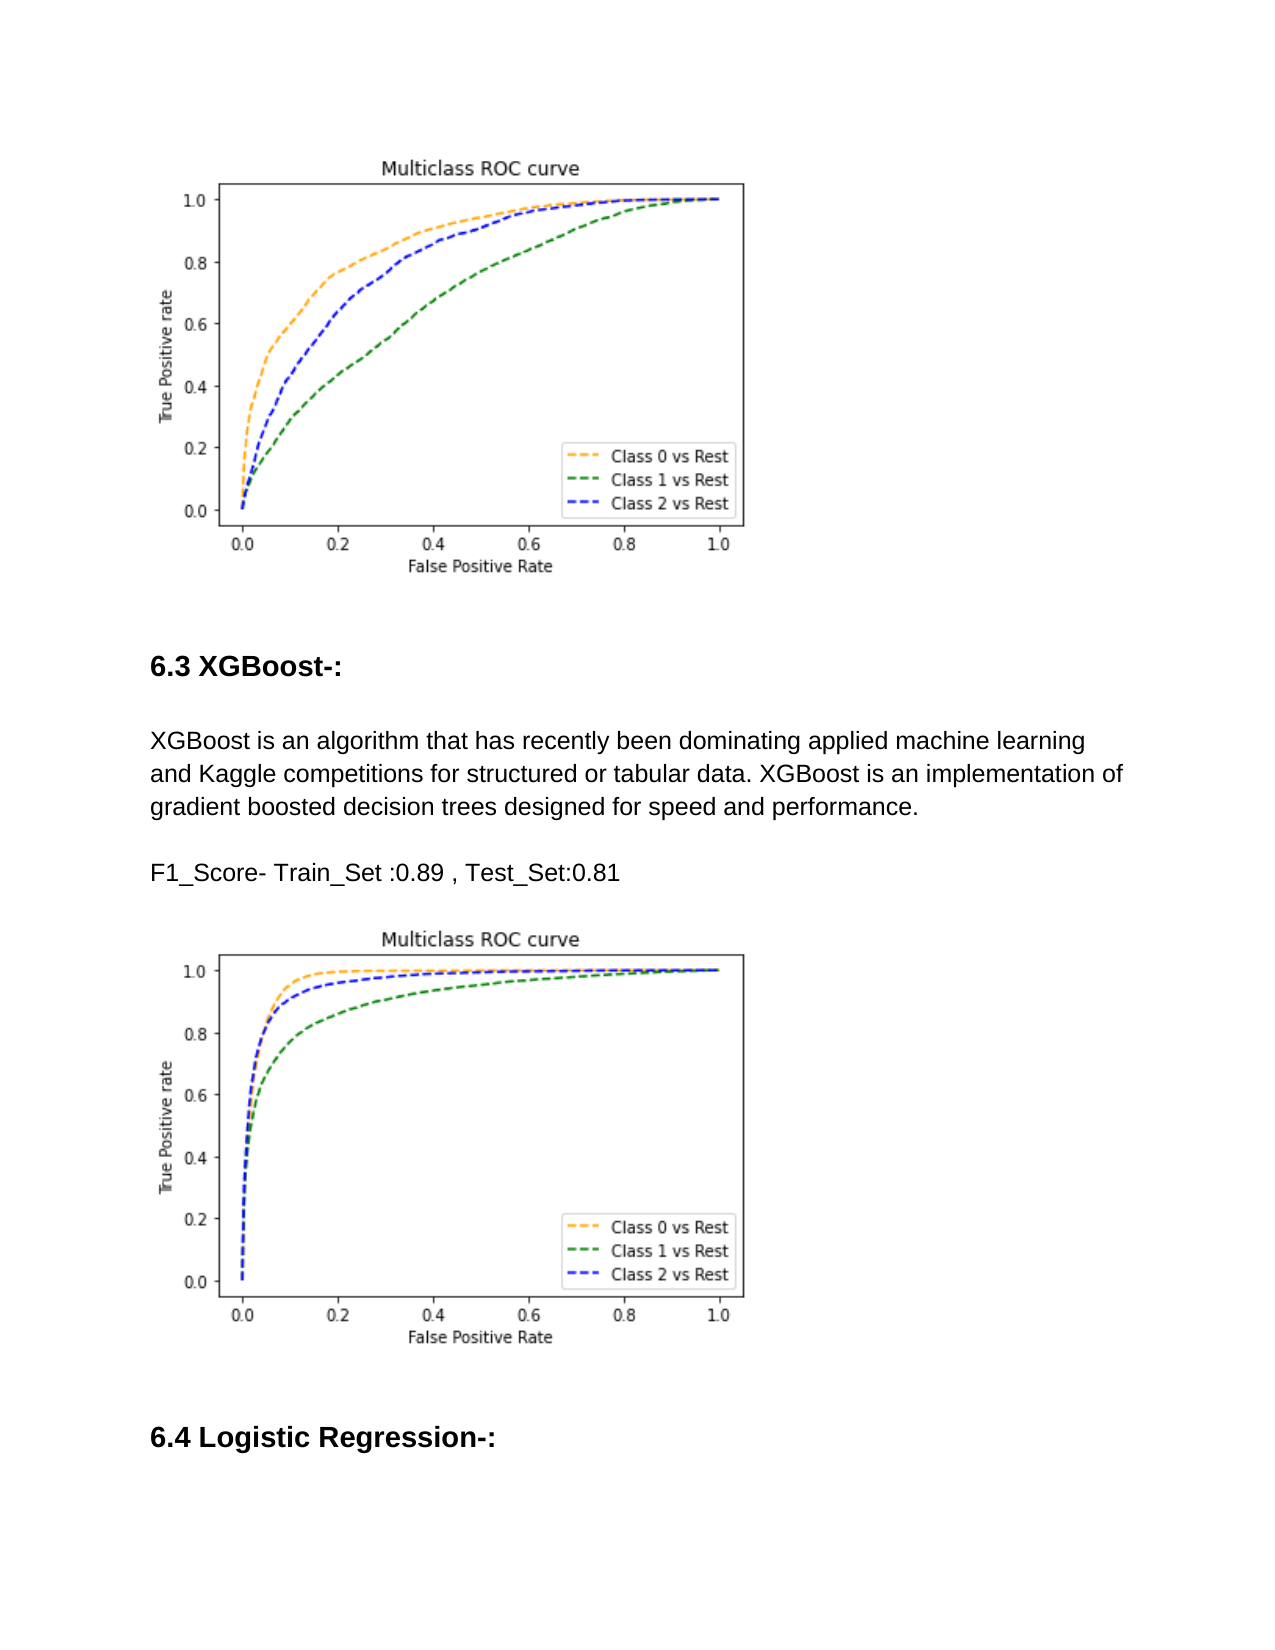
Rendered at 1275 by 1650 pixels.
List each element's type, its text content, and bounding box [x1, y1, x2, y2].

text F1_Score- Train_Set :0.89 , Test_Set:0.81 [150, 858, 1125, 887]
picture [150, 150, 754, 585]
text 6.4 Logistic Regression-: [150, 1420, 1125, 1453]
picture [150, 921, 754, 1356]
text 6.3 XGBoost-: [150, 649, 1125, 682]
text XGBoost is an algorithm that has recently been dominating applied machine learning and Kaggle competitions for structured or tabular data. XGBoost is an implementation of gradient boosted decision trees designed for speed and performance. [150, 726, 1125, 821]
